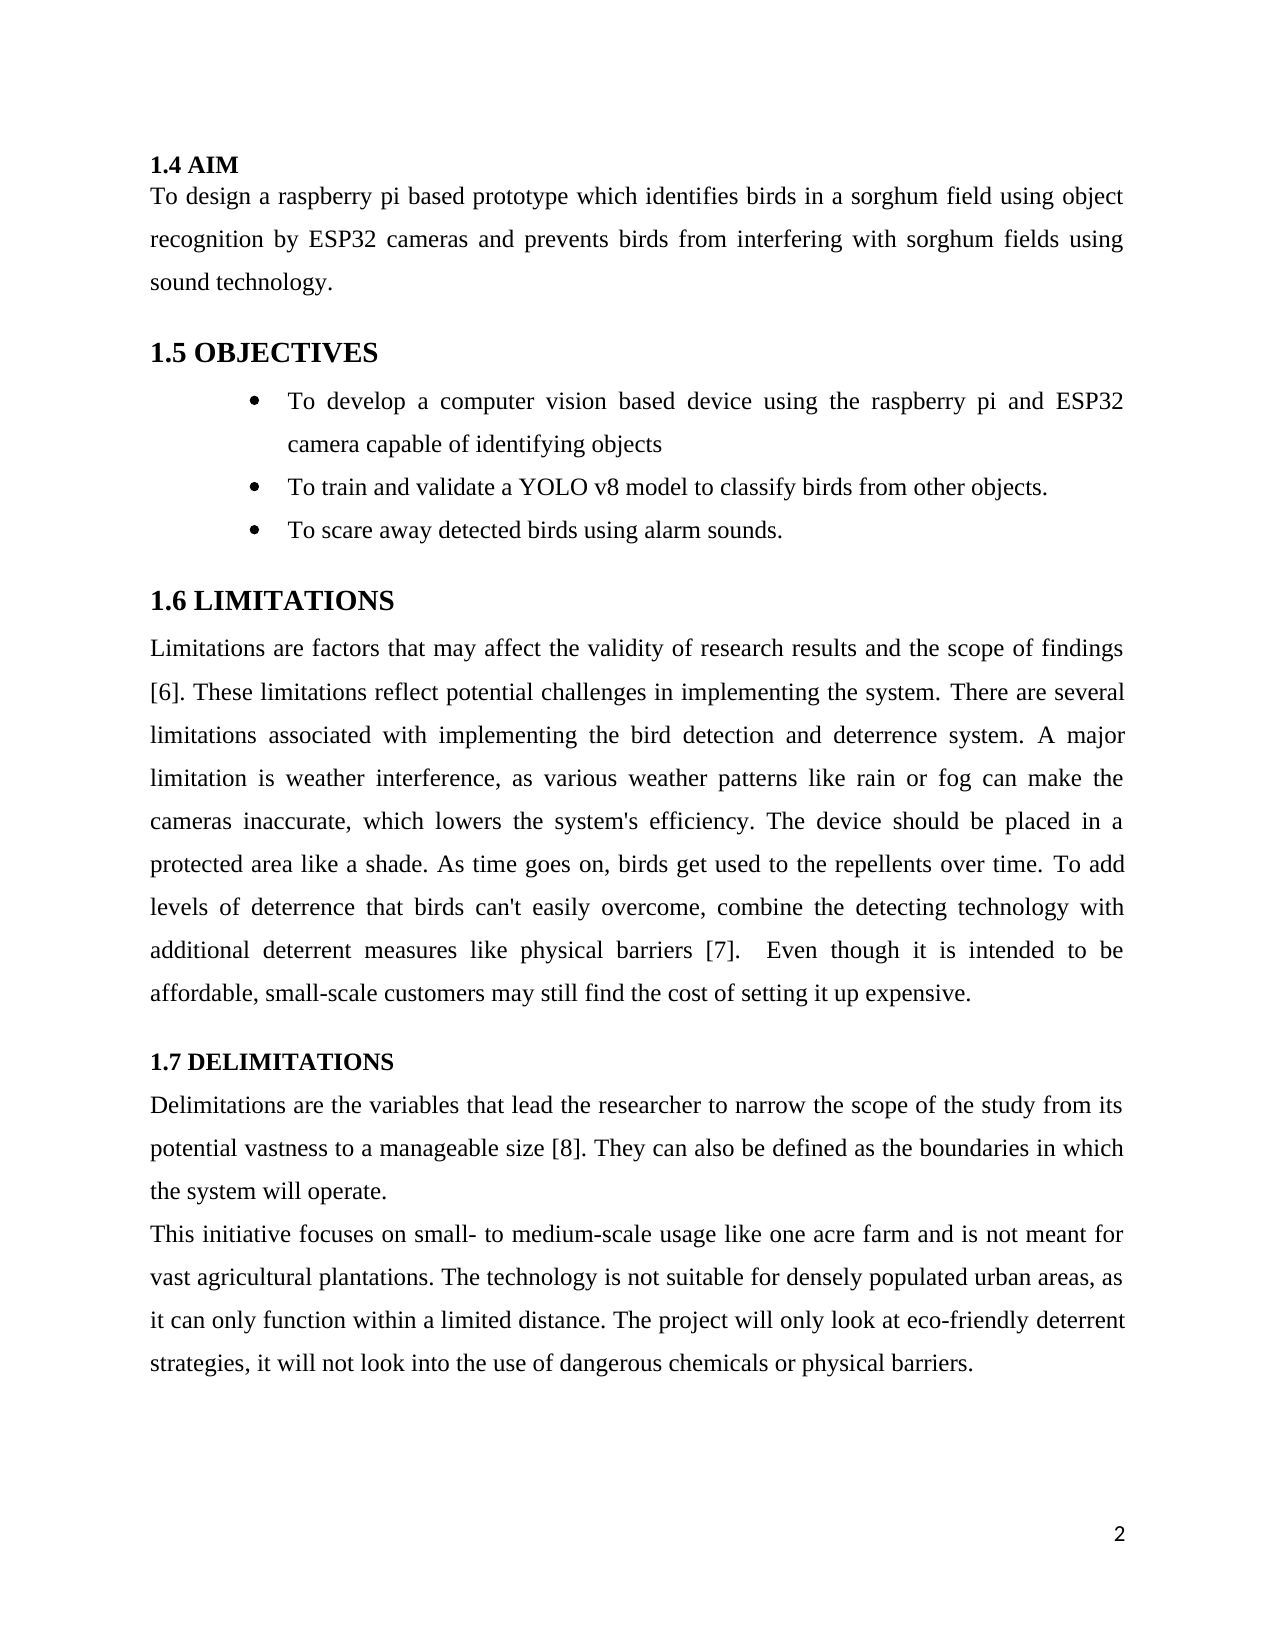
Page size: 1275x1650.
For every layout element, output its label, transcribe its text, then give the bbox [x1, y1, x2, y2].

list To design a raspberry pi based prototype which identifies birds in a sorghum field using object recognition by ESP32 cameras and prevents birds from interfering with sorghum fields using sound technology. [150, 181, 1125, 296]
list To scare away detected birds using alarm sounds. [250, 515, 1125, 544]
subtitle 1.7 DELIMITATIONS [150, 1047, 1125, 1075]
list Delimitations are the variables that lead the researcher to narrow the scope of the study from its potential vastness to a manageable size [8]. They can also be defined as the boundaries in which the system will operate. [150, 1090, 1125, 1205]
list To train and validate a YOLO v8 model to classify birds from other objects. [250, 472, 1125, 501]
subtitle 1.5 OBJECTIVES [150, 335, 1125, 369]
subtitle 1.4 AIM [150, 150, 1125, 179]
list Limitations are factors that may affect the validity of research results and the scope of findings [6]. These limitations reflect potential challenges in implementing the system. There are several limitations associated with implementing the bird detection and deterrence system. A major limitation is weather interference, as various weather patterns like rain or fog can make the cameras inaccurate, which lowers the system's efficiency. The device should be placed in a protected area like a shade. As time goes on, birds get used to the repellents over time. To add levels of deterrence that birds can't easily overcome, combine the detecting technology with additional deterrent measures like physical barriers [7]. Even though it is intended to be affordable, small-scale customers may still find the cost of setting it up expensive. [150, 633, 1125, 1007]
subtitle 1.6 LIMITATIONS [150, 583, 1125, 617]
list To develop a computer vision based device using the raspberry pi and ESP32 camera capable of identifying objects [250, 386, 1125, 458]
list This initiative focuses on small- to medium-scale usage like one acre farm and is not meant for vast agricultural plantations. The technology is not suitable for densely populated urban areas, as it can only function within a limited distance. The project will only look at eco-friendly deterrent strategies, it will not look into the use of dangerous chemicals or physical barriers. [150, 1219, 1125, 1377]
